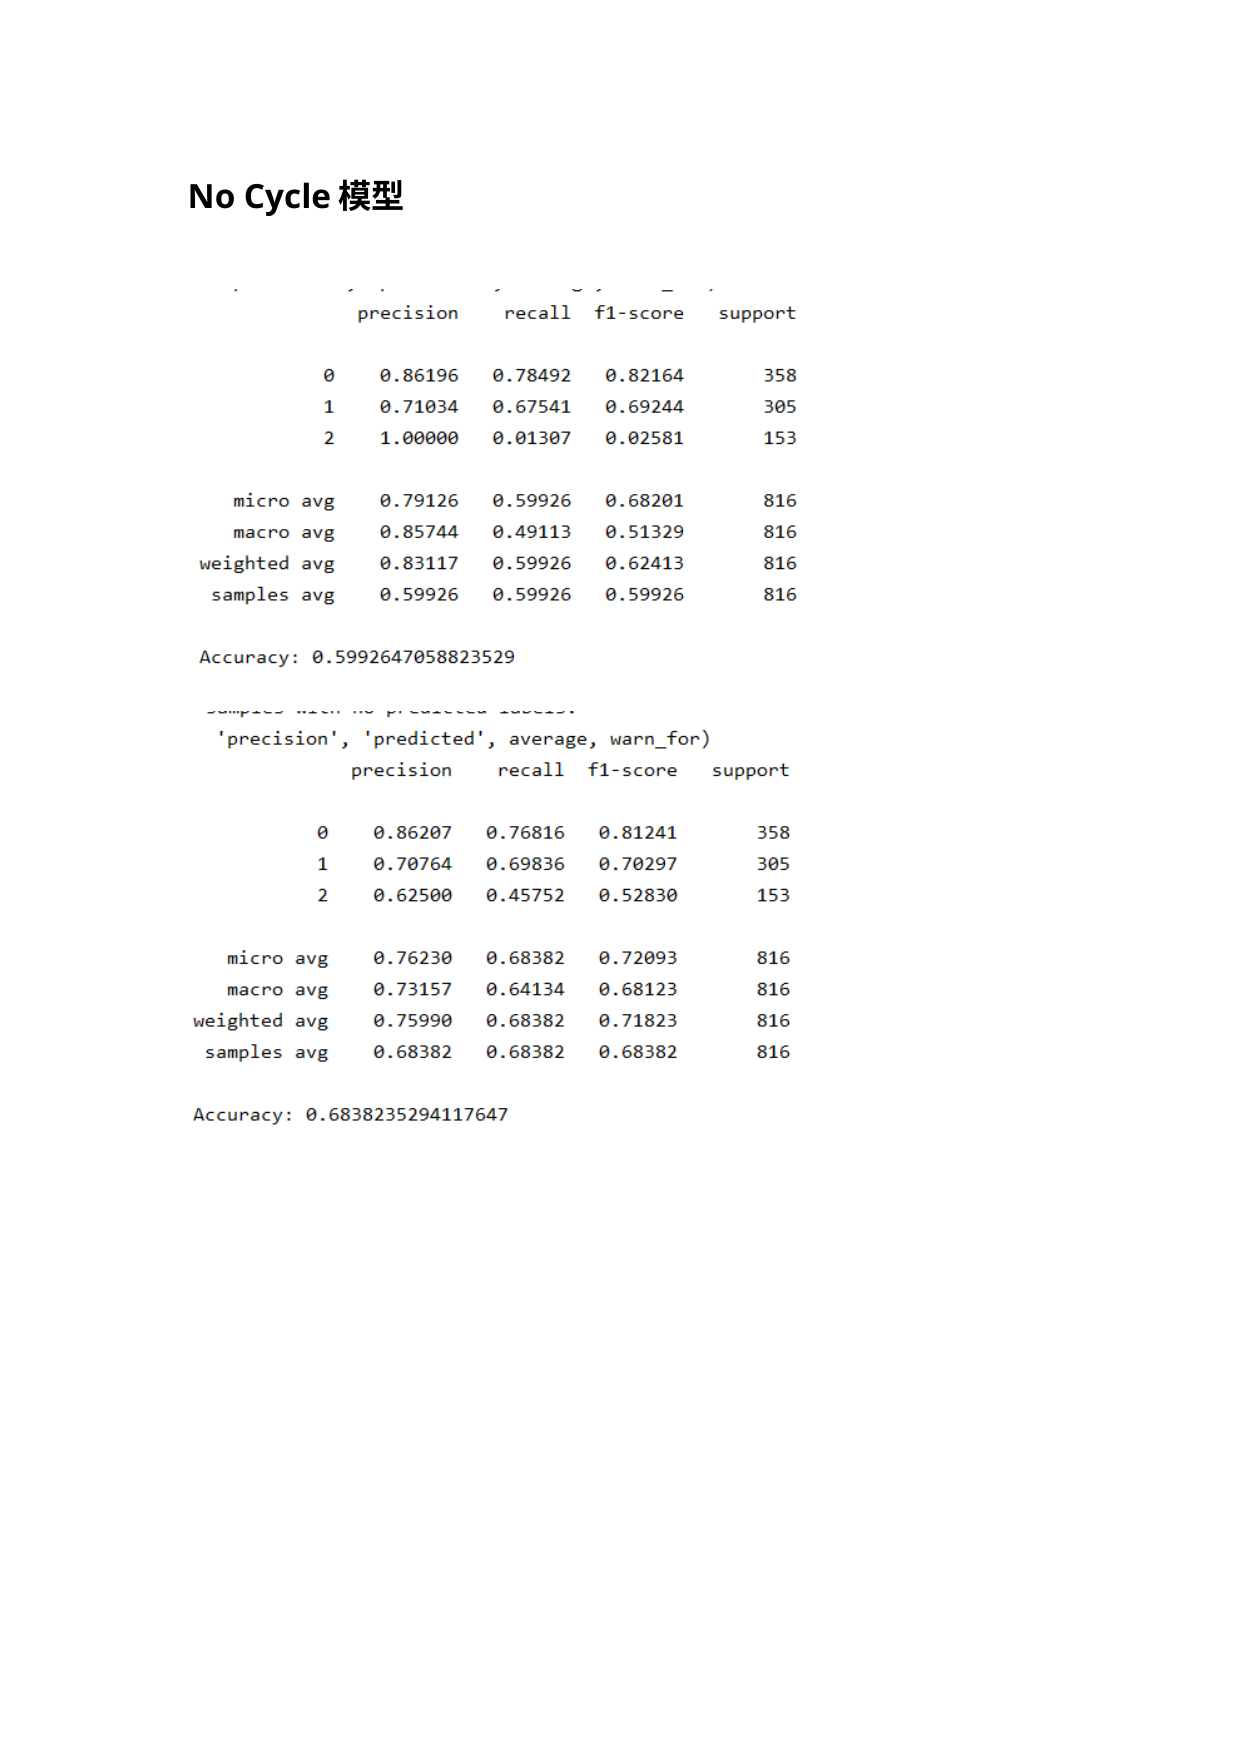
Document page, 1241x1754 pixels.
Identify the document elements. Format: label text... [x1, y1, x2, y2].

picture [187, 711, 833, 1127]
picture [187, 289, 846, 687]
subtitle No Cycle模型 [187, 162, 1053, 227]
